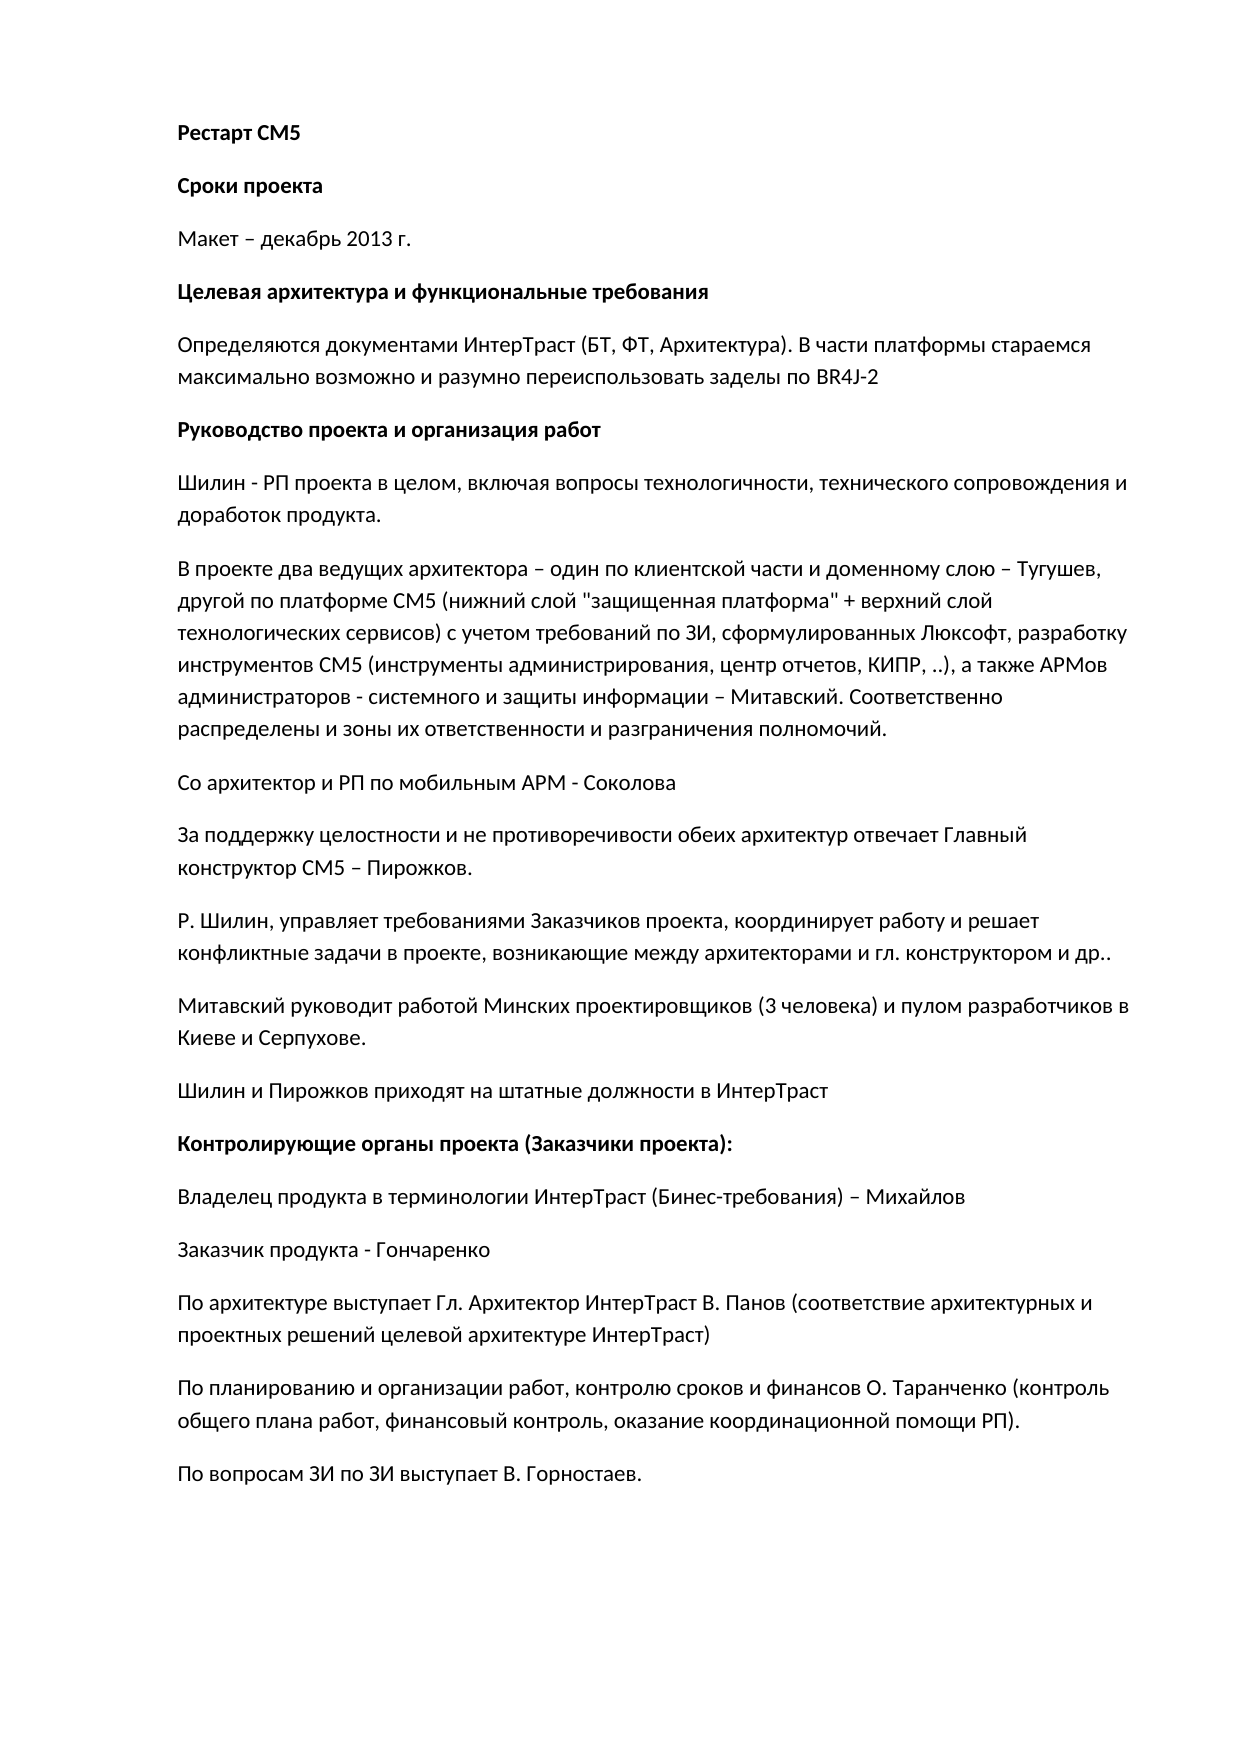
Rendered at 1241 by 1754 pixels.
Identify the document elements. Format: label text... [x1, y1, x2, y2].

text В проекте два ведущих архитектора – один по клиентской части и доменному слою – Тугушев, другой по платформе СМ5 (нижний слой "защищенная платформа" + верхний слой технологических сервисов) с учетом требований по ЗИ, сформулированных Люксофт, разработку инструментов СМ5 (инструменты администрирования, центр отчетов, КИПР, ..), а также АРМов администраторов - системного и защиты информации – Митавский. Соответственно распределены и зоны их ответственности и разграничения полномочий. [177, 554, 1152, 743]
text Заказчик продукта - Гончаренко [177, 1235, 1152, 1263]
text Определяются документами ИнтерТраст (БТ, ФТ, Архитектура). В части платформы стараемся максимально возможно и разумно переиспользовать заделы по BR4J-2 [177, 330, 1152, 390]
text По планированию и организации работ, контролю сроков и финансов О. Таранченко (контроль общего плана работ, финансовый контроль, оказание координационной помощи РП). [177, 1373, 1152, 1434]
text Владелец продукта в терминологии ИнтерТраст (Бинес-требования) – Михайлов [177, 1182, 1152, 1210]
text По архитектуре выступает Гл. Архитектор ИнтерТраст В. Панов (соответствие архитектурных и проектных решений целевой архитектуре ИнтерТраст) [177, 1288, 1152, 1348]
text Целевая архитектура и функциональные требования [177, 277, 1152, 305]
text Сроки проекта [177, 171, 1152, 199]
text Шилин и Пирожков приходят на штатные должности в ИнтерТраст [177, 1076, 1152, 1104]
text Руководство проекта и организация работ [177, 415, 1152, 443]
text Р. Шилин, управляет требованиями Заказчиков проекта, координирует работу и решает конфликтные задачи в проекте, возникающие между архитекторами и гл. конструктором и др.. [177, 906, 1152, 966]
text По вопросам ЗИ по ЗИ выступает В. Горностаев. [177, 1459, 1152, 1487]
text Митавский руководит работой Минских проектировщиков (3 человека) и пулом разработчиков в Киеве и Серпухове. [177, 991, 1152, 1051]
text Шилин - РП проекта в целом, включая вопросы технологичности, технического сопровождения и доработок продукта. [177, 468, 1152, 529]
text Контролирующие органы проекта (Заказчики проекта): [177, 1129, 1152, 1157]
text За поддержку целостности и не противоречивости обеих архитектур отвечает Главный конструктор СМ5 – Пирожков. [177, 821, 1152, 881]
text Рестарт СМ5 [177, 118, 1152, 146]
text Со архитектор и РП по мобильным АРМ - Соколова [177, 768, 1152, 796]
text Макет – декабрь 2013 г. [177, 224, 1152, 252]
